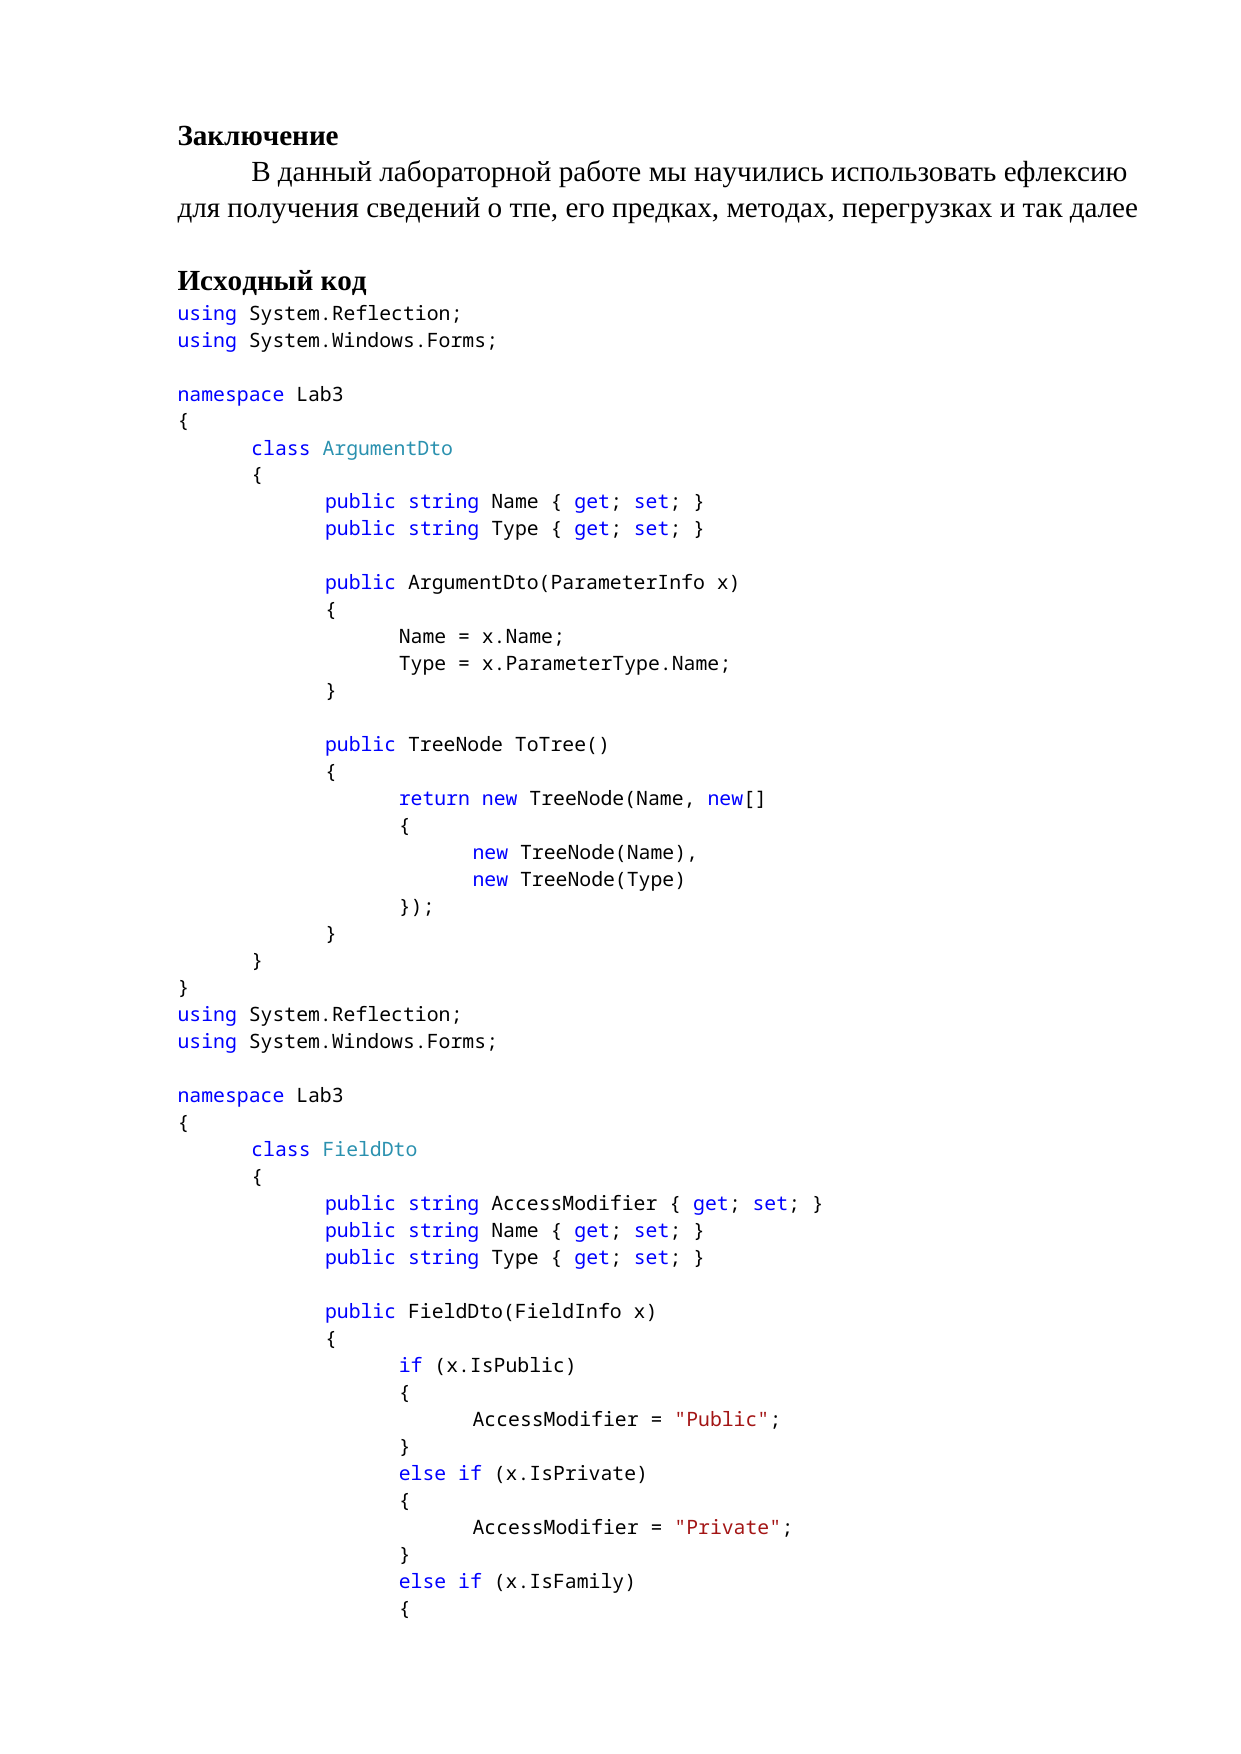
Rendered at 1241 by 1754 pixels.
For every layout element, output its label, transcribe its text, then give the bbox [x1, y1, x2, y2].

text class ArgumentDto [177, 434, 1152, 461]
text { [177, 1594, 1152, 1621]
text Name = x.Name; [177, 623, 1152, 649]
text { [177, 407, 1152, 434]
text public ArgumentDto(ParameterInfo x) [177, 569, 1152, 596]
text using System.Windows.Forms; [177, 326, 1152, 353]
text return new TreeNode(Name, new[] [177, 784, 1152, 811]
text { [177, 1108, 1152, 1135]
text using System.Reflection; [177, 299, 1152, 326]
text { [177, 1162, 1152, 1189]
text new TreeNode(Type) [177, 865, 1152, 892]
text Type = x.ParameterType.Name; [177, 649, 1152, 677]
text using System.Reflection; [177, 1000, 1152, 1027]
text В данный лабораторной работе мы научились использовать ефлексию для получения сведений о тпе, его предках, методах, перегрузках и так далее [177, 154, 1152, 224]
text { [177, 461, 1152, 488]
text namespace Lab3 [177, 1081, 1152, 1108]
text { [177, 1486, 1152, 1513]
text AccessModifier = "Public"; [177, 1405, 1152, 1432]
text else if (x.IsPrivate) [177, 1459, 1152, 1486]
text if (x.IsPublic) [177, 1351, 1152, 1378]
text class FieldDto [177, 1135, 1152, 1162]
text new TreeNode(Name), [177, 838, 1152, 865]
text { [177, 757, 1152, 784]
text } [177, 919, 1152, 946]
text else if (x.IsFamily) [177, 1567, 1152, 1594]
text public string Name { get; set; } [177, 1216, 1152, 1243]
text public FieldDto(FieldInfo x) [177, 1297, 1152, 1324]
text { [177, 596, 1152, 623]
text } [177, 1432, 1152, 1459]
text } [177, 1540, 1152, 1567]
text } [177, 973, 1152, 1000]
text Исходный код [177, 263, 1152, 296]
text { [177, 1324, 1152, 1351]
text namespace Lab3 [177, 380, 1152, 407]
text Заключение [177, 118, 1152, 152]
text } [177, 946, 1152, 973]
text AccessModifier = "Private"; [177, 1513, 1152, 1540]
text public string Name { get; set; } [177, 488, 1152, 515]
text public string Type { get; set; } [177, 1243, 1152, 1270]
text { [177, 1378, 1152, 1405]
text public string AccessModifier { get; set; } [177, 1189, 1152, 1216]
text public string Type { get; set; } [177, 515, 1152, 542]
text using System.Windows.Forms; [177, 1027, 1152, 1054]
text { [177, 811, 1152, 838]
text }); [177, 892, 1152, 919]
text } [177, 677, 1152, 703]
text public TreeNode ToTree() [177, 731, 1152, 757]
